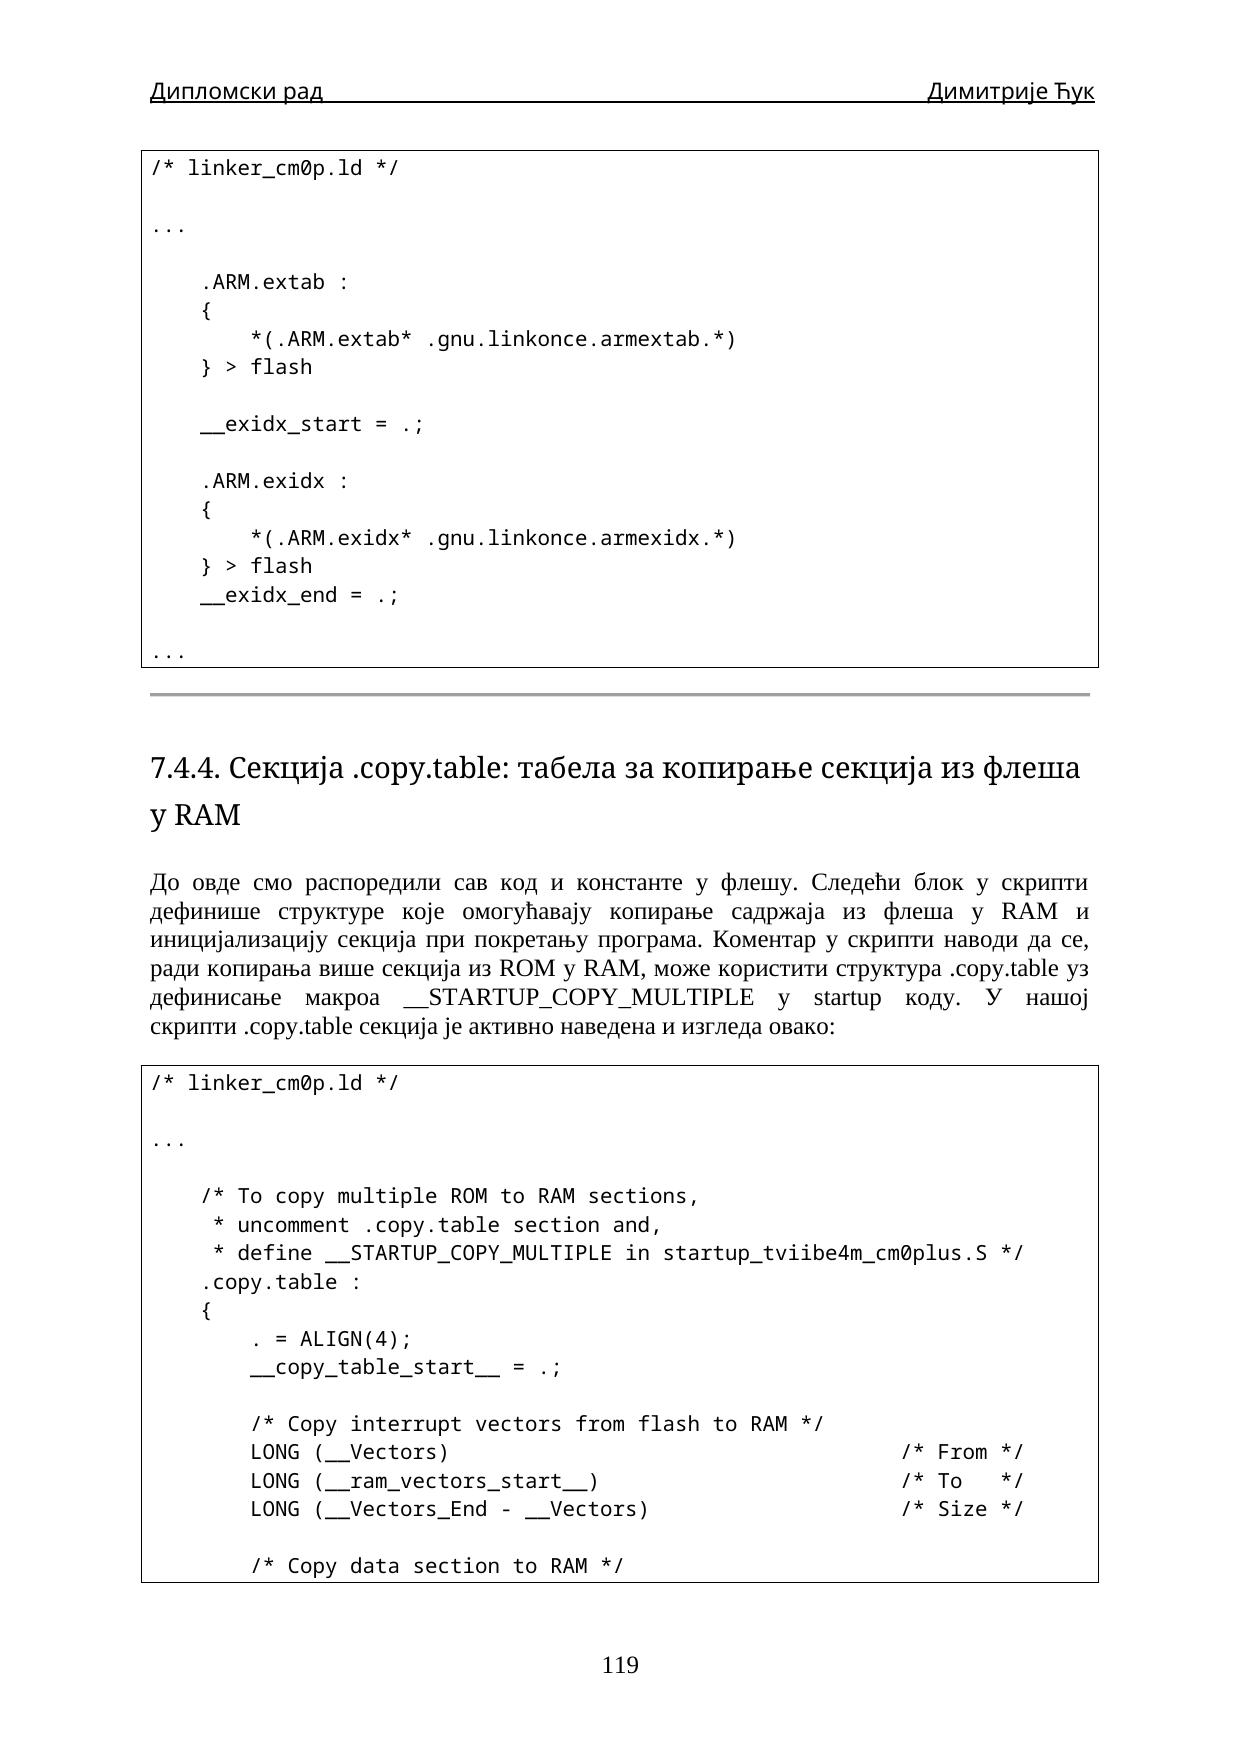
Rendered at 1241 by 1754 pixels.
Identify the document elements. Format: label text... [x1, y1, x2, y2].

text } > flash [150, 551, 1090, 580]
text ... [150, 210, 1090, 238]
text *(.ARM.exidx* .gnu.linkonce.armexidx.*) [150, 523, 1090, 551]
text * define __STARTUP_COPY_MULTIPLE in startup_tviibe4m_cm0plus.S */ [150, 1238, 1090, 1267]
text LONG (__Vectors_End - __Vectors) /* Size */ [150, 1494, 1090, 1523]
text ... [142, 633, 1098, 667]
text ... [150, 1124, 1090, 1153]
text __exidx_end = .; [150, 580, 1090, 608]
text /* linker_cm0p.ld */ [142, 151, 1098, 182]
text .ARM.exidx : [150, 466, 1090, 494]
text До овде смо распоредили сав код и константе у флешу. Следећи блок у скрипти дефинише структуре које омогућавају копирање садржаја из флеша у RAM и иницијализацију секција при покретању програма. Коментар у скрипти наводи да се, ради копирања више секција из ROM у RAM, може користити структура .copy.table уз дефинисање макроа __STARTUP_COPY_MULTIPLE у startup коду. У нашој скрипти .copy.table секција је активно наведена и изгледа овако: [150, 867, 1090, 1039]
text /* linker_cm0p.ld */ [142, 1066, 1098, 1096]
text { [150, 494, 1090, 523]
text .copy.table : [150, 1267, 1090, 1295]
text * uncomment .copy.table section and, [150, 1210, 1090, 1238]
text /* Copy interrupt vectors from flash to RAM */ [150, 1409, 1090, 1437]
text LONG (__Vectors) /* From */ [150, 1437, 1090, 1466]
text { [150, 295, 1090, 324]
text __exidx_start = .; [150, 409, 1090, 437]
text /* To copy multiple ROM to RAM sections, [150, 1181, 1090, 1210]
text __copy_table_start__ = .; [150, 1352, 1090, 1381]
subtitle Секција .copy.table: табела за копирање секција из флеша у RAM [150, 747, 1090, 834]
text } > flash [150, 352, 1090, 381]
text /* Copy data section to RAM */ [142, 1548, 1098, 1582]
text LONG (__ram_vectors_start__) /* To */ [150, 1466, 1090, 1494]
text . = ALIGN(4); [150, 1324, 1090, 1352]
text .ARM.extab : [150, 267, 1090, 295]
text { [150, 1295, 1090, 1324]
text *(.ARM.extab* .gnu.linkonce.armextab.*) [150, 324, 1090, 352]
